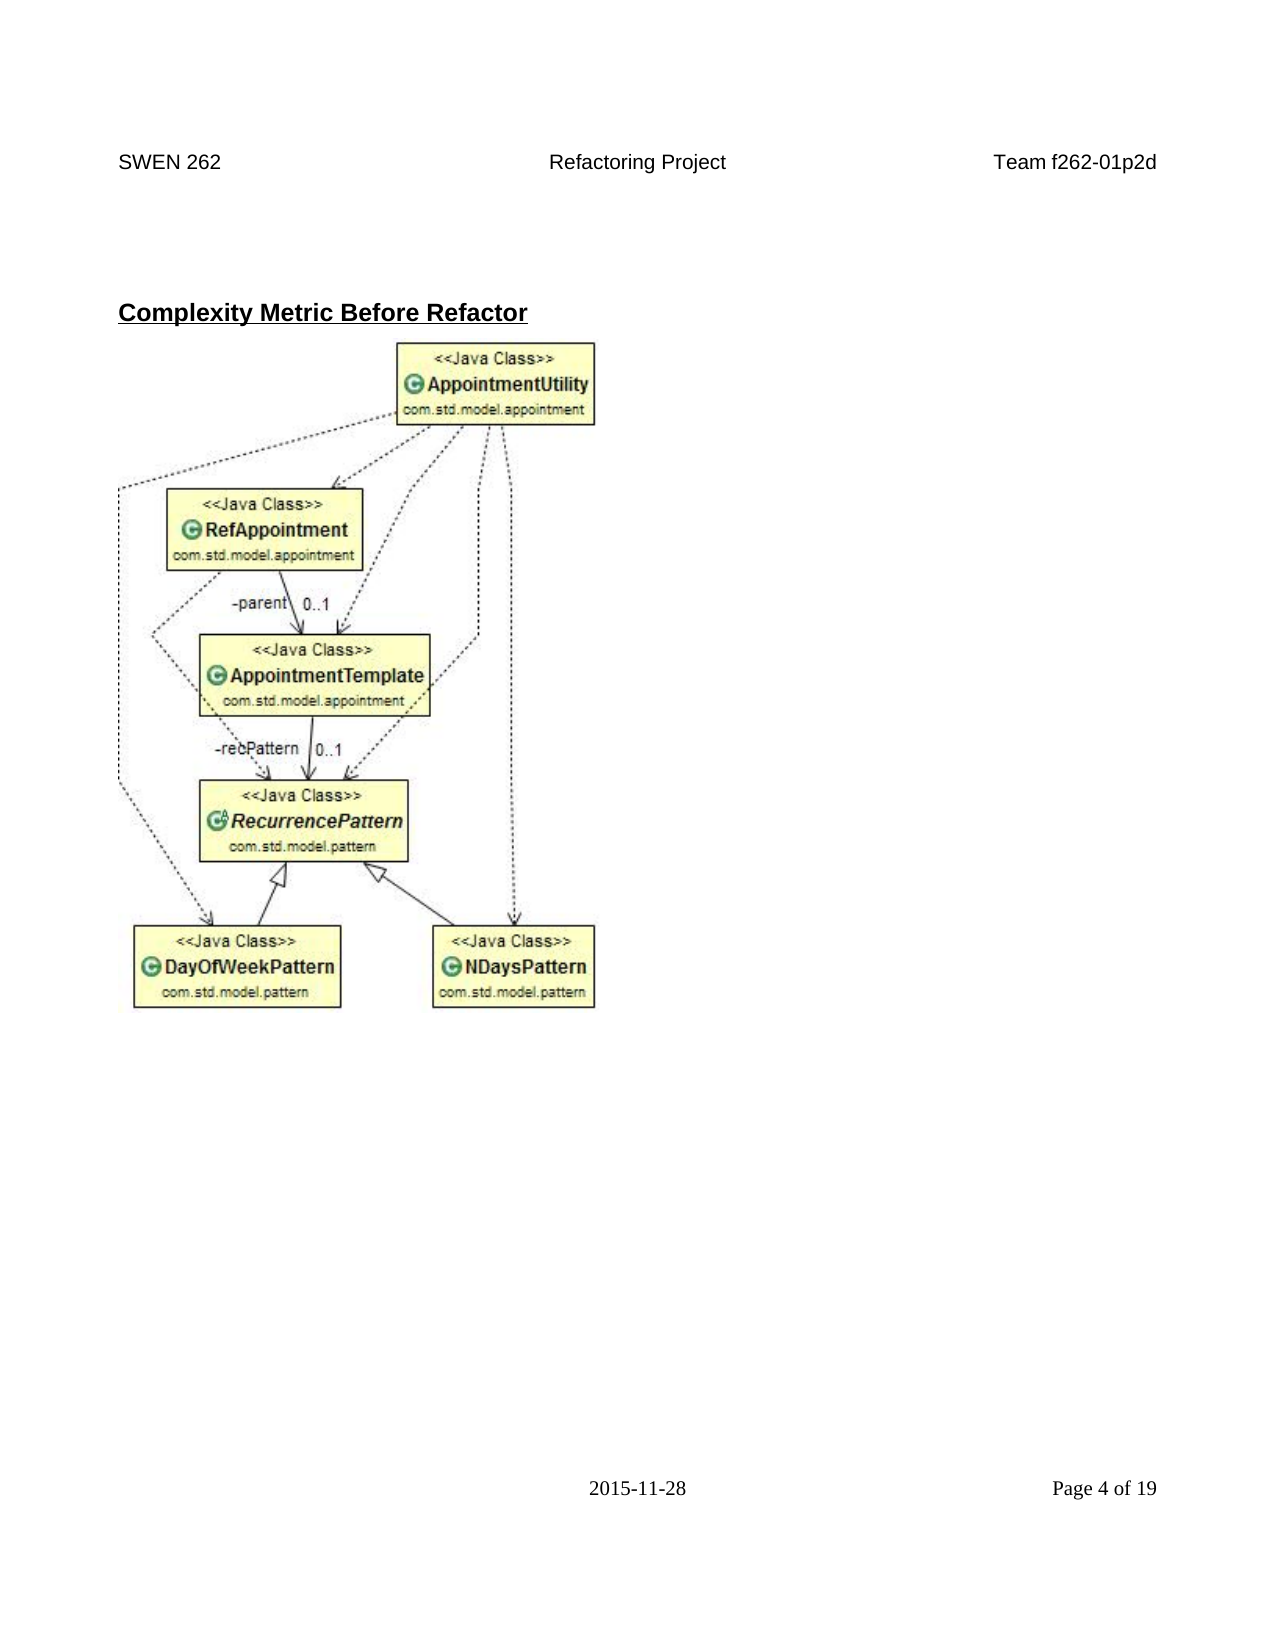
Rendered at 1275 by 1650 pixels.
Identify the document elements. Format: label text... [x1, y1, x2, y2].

text Complexity Metric Before Refactor [118, 298, 1157, 326]
picture [118, 338, 600, 1013]
